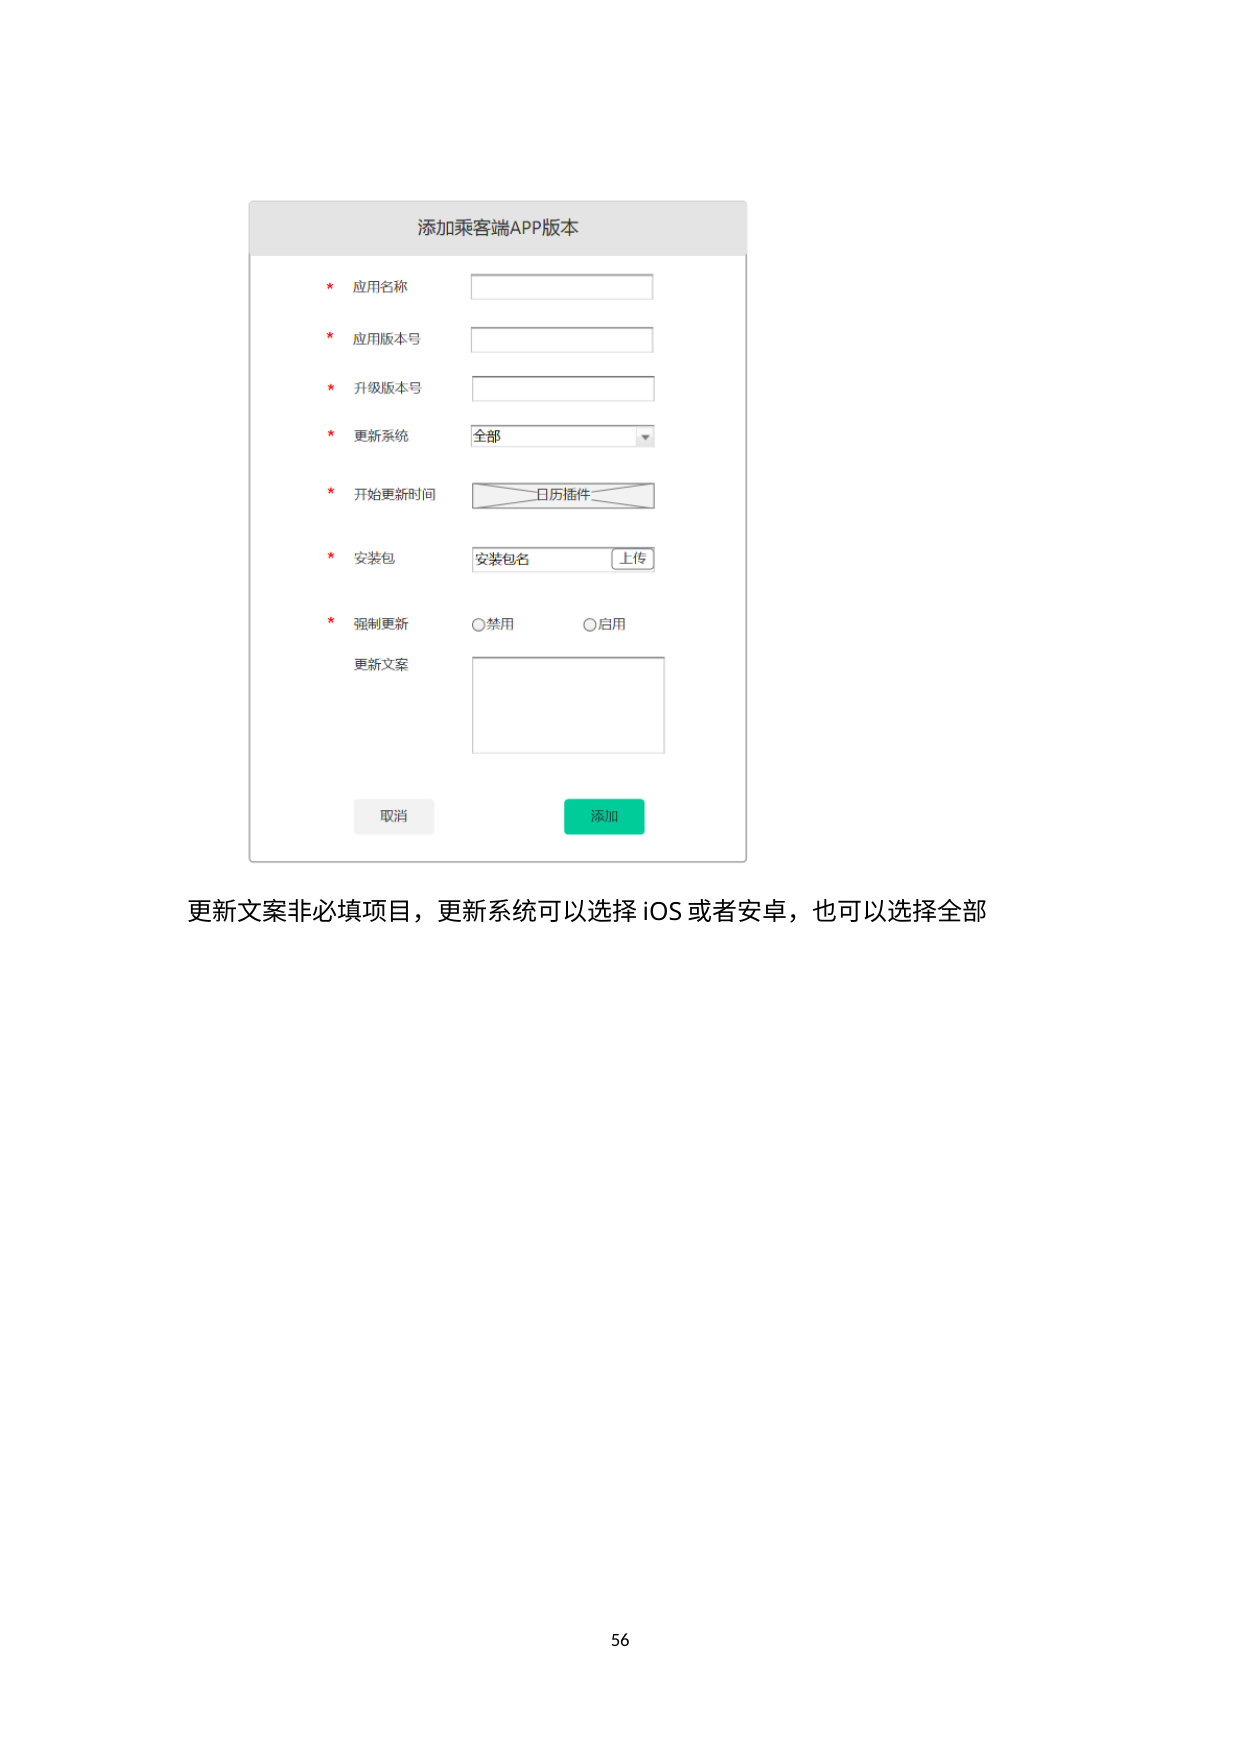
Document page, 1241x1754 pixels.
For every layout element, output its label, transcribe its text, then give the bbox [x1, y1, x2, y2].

picture [187, 162, 778, 877]
text 更新文案非必填项目，更新系统可以选择iOS或者安卓，也可以选择全部 [187, 877, 1053, 942]
